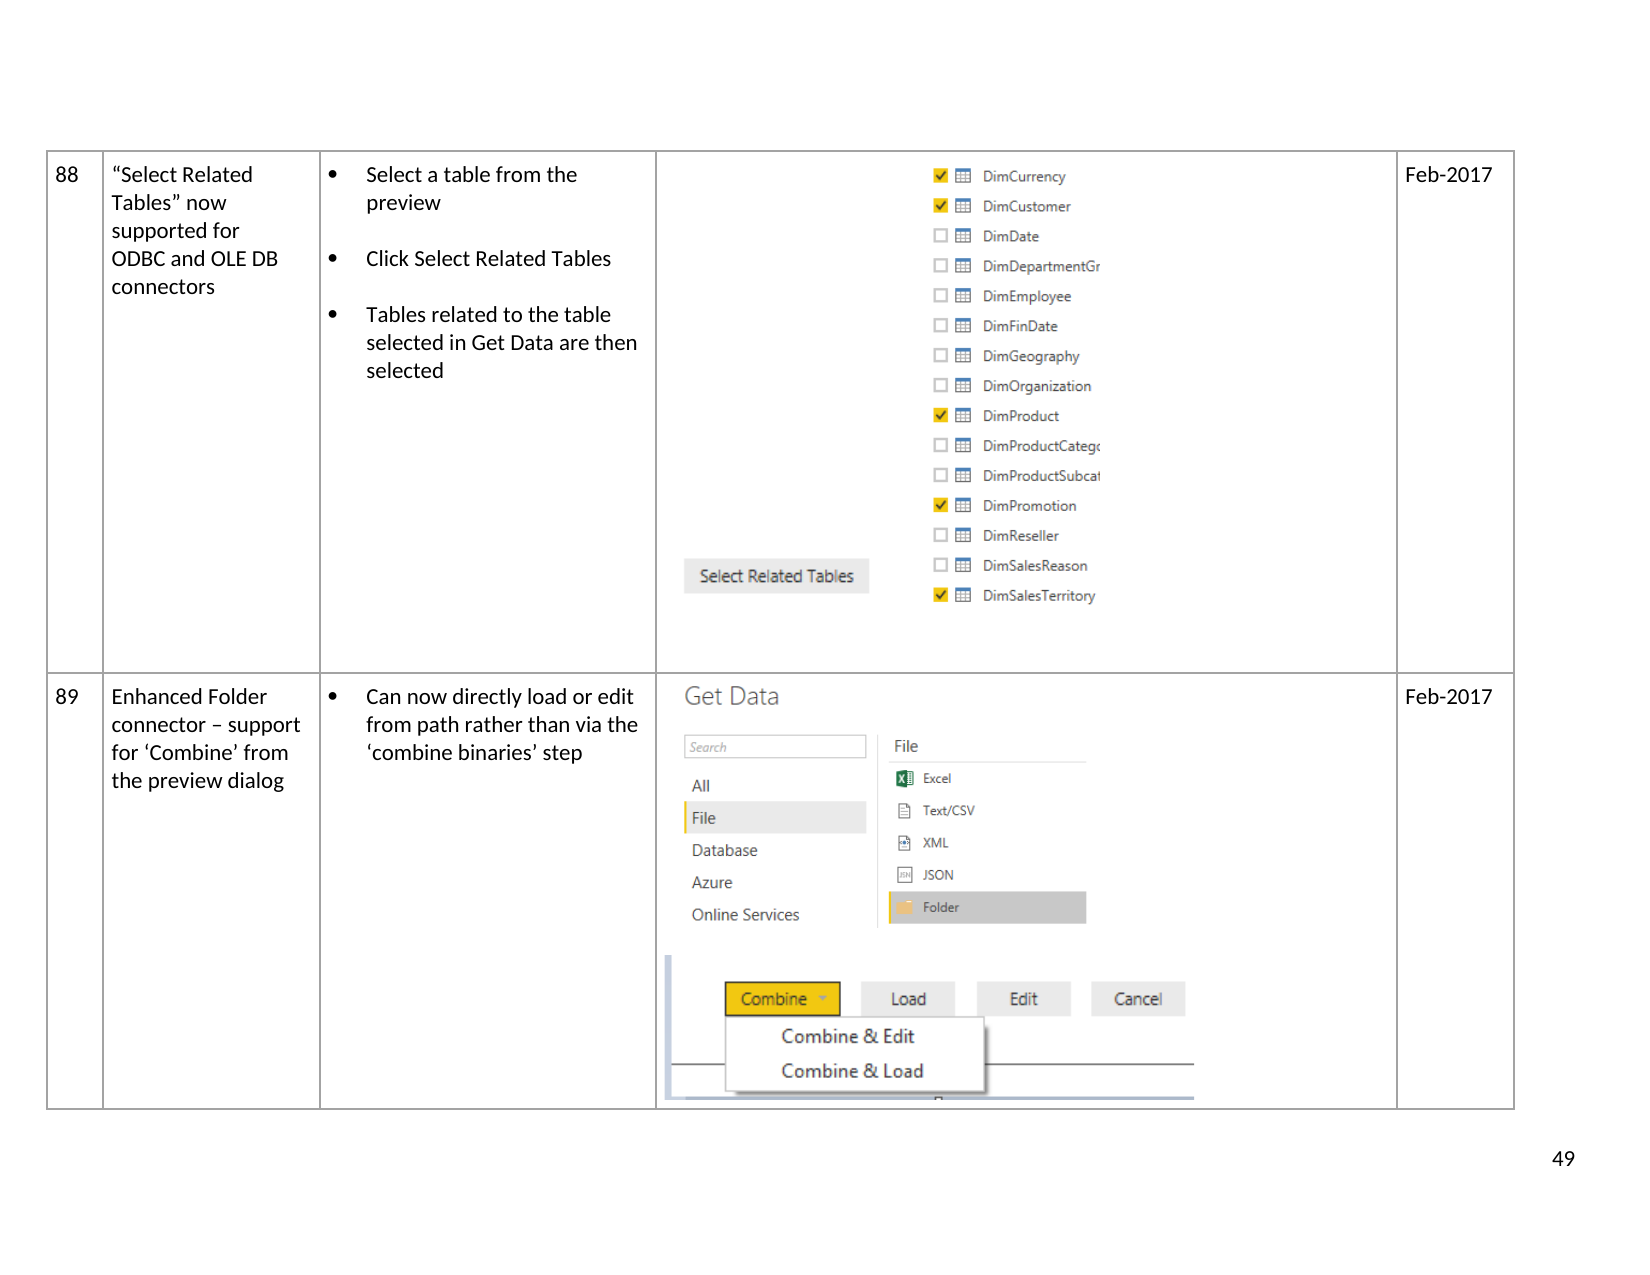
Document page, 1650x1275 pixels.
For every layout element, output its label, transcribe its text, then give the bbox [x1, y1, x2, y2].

picture [664, 527, 904, 608]
table_cell Enhanced Folder connector – support for ‘Combine’ from the preview dialog [104, 674, 319, 1108]
table_cell 89 [48, 674, 102, 1108]
picture [924, 160, 1100, 608]
table_cell [657, 152, 1396, 672]
picture [664, 682, 1087, 928]
table_cell 88 [48, 152, 102, 672]
picture [664, 955, 1195, 1100]
table_cell Select a table from the preview Click Select Related Tables Tables related to the table selected in Get Data are then selected [321, 152, 655, 672]
table_cell “Select Related Tables” now supported for ODBC and OLE DB connectors [104, 152, 319, 672]
table_cell Feb-2017 [1398, 152, 1513, 672]
table_cell Can now directly load or edit from path rather than via the ‘combine binaries’ step [321, 674, 655, 1108]
table_cell [657, 674, 1396, 1108]
table_cell Feb-2017 [1398, 674, 1513, 1108]
